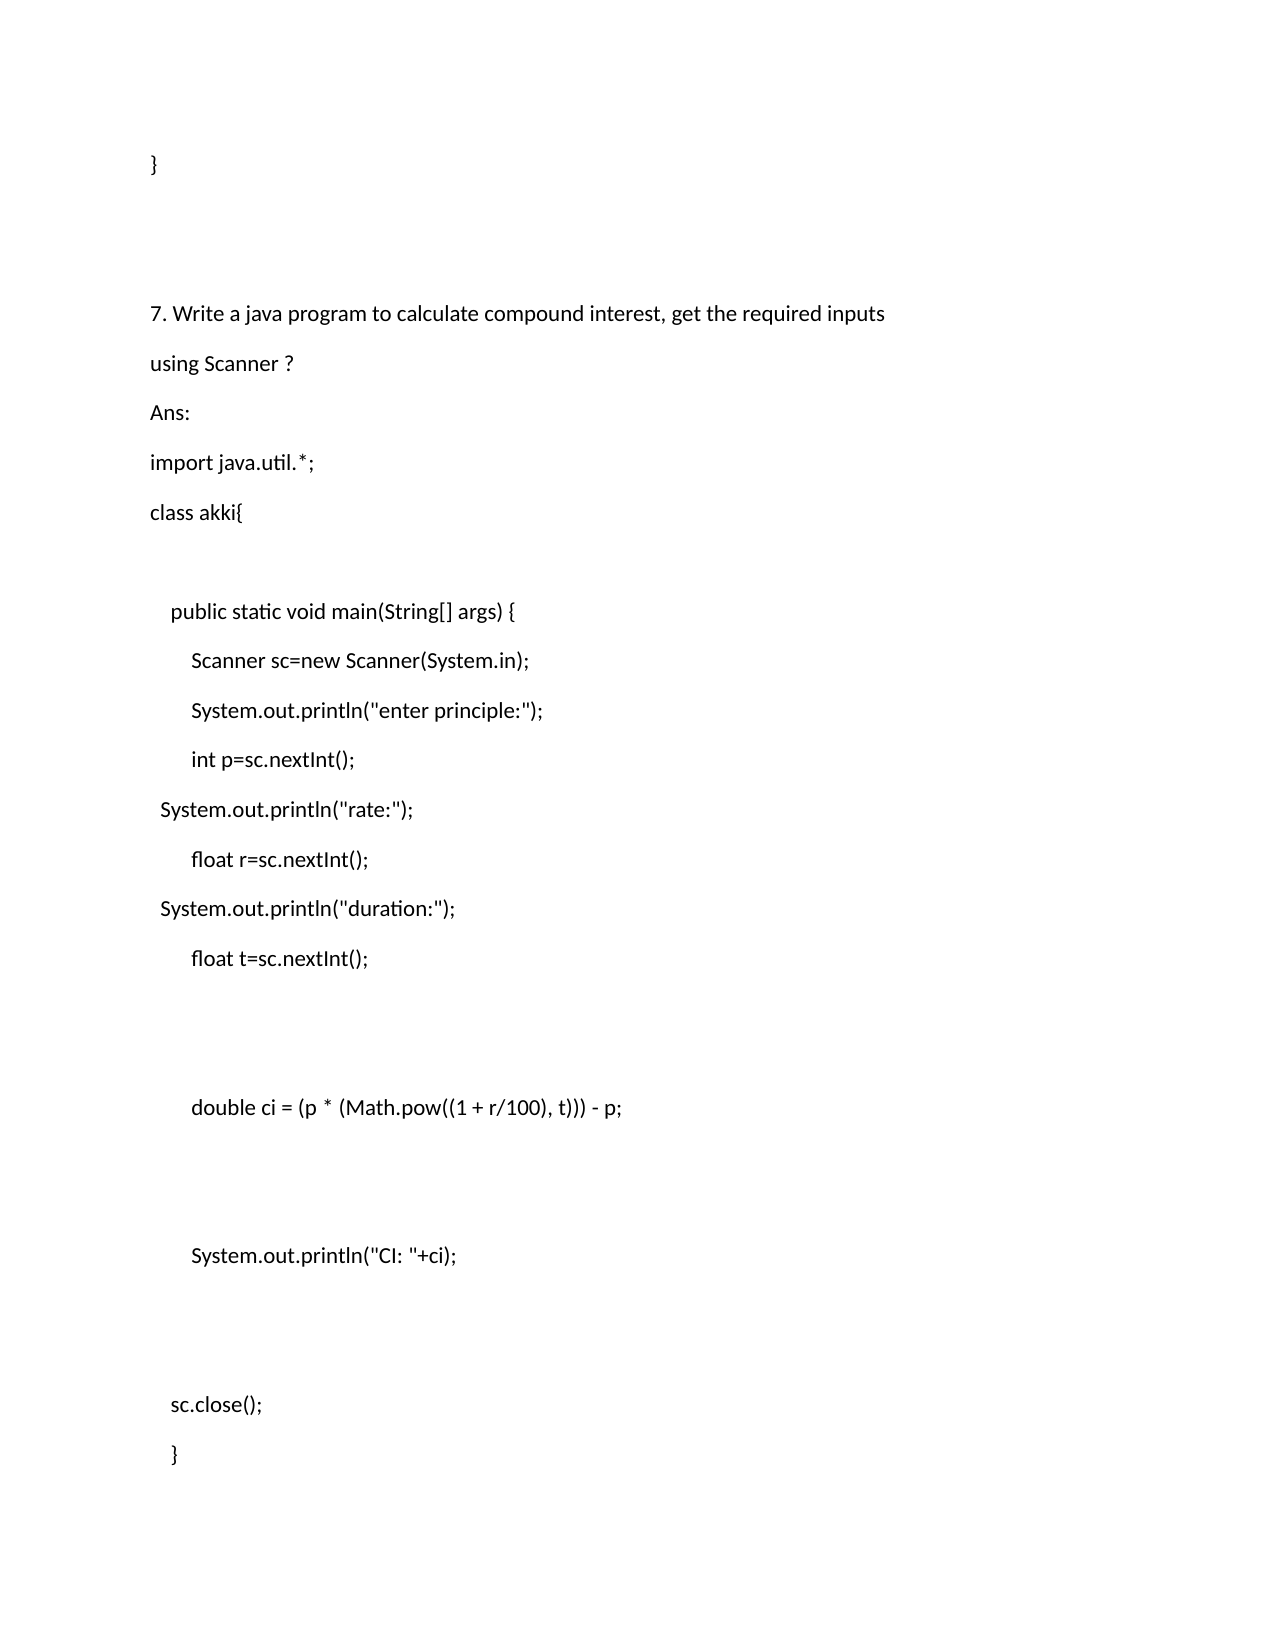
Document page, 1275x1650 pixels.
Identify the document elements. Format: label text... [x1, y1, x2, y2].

text float r=sc.nextInt(); [150, 844, 1125, 873]
text double ci = (p * (Math.pow((1 + r/100), t))) - p; [150, 1092, 1125, 1121]
text sc.close(); [150, 1389, 1125, 1418]
text import java.util.*; [150, 447, 1125, 476]
text System.out.println("duration:"); [150, 894, 1125, 922]
text class akki{ [150, 497, 1125, 526]
text System.out.println("CI: "+ci); [150, 1241, 1125, 1269]
text Scanner sc=new Scanner(System.in); [150, 646, 1125, 674]
text float t=sc.nextInt(); [150, 943, 1125, 972]
text System.out.println("enter principle:"); [150, 695, 1125, 724]
text System.out.println("rate:"); [150, 794, 1125, 823]
text public static void main(String[] args) { [150, 596, 1125, 625]
text Ans: [150, 398, 1125, 427]
text } [150, 1439, 1125, 1468]
text } [150, 150, 1125, 179]
text 7. Write a java program to calculate compound interest, get the required inputs [150, 299, 1125, 327]
text using Scanner ? [150, 348, 1125, 377]
text int p=sc.nextInt(); [150, 745, 1125, 774]
